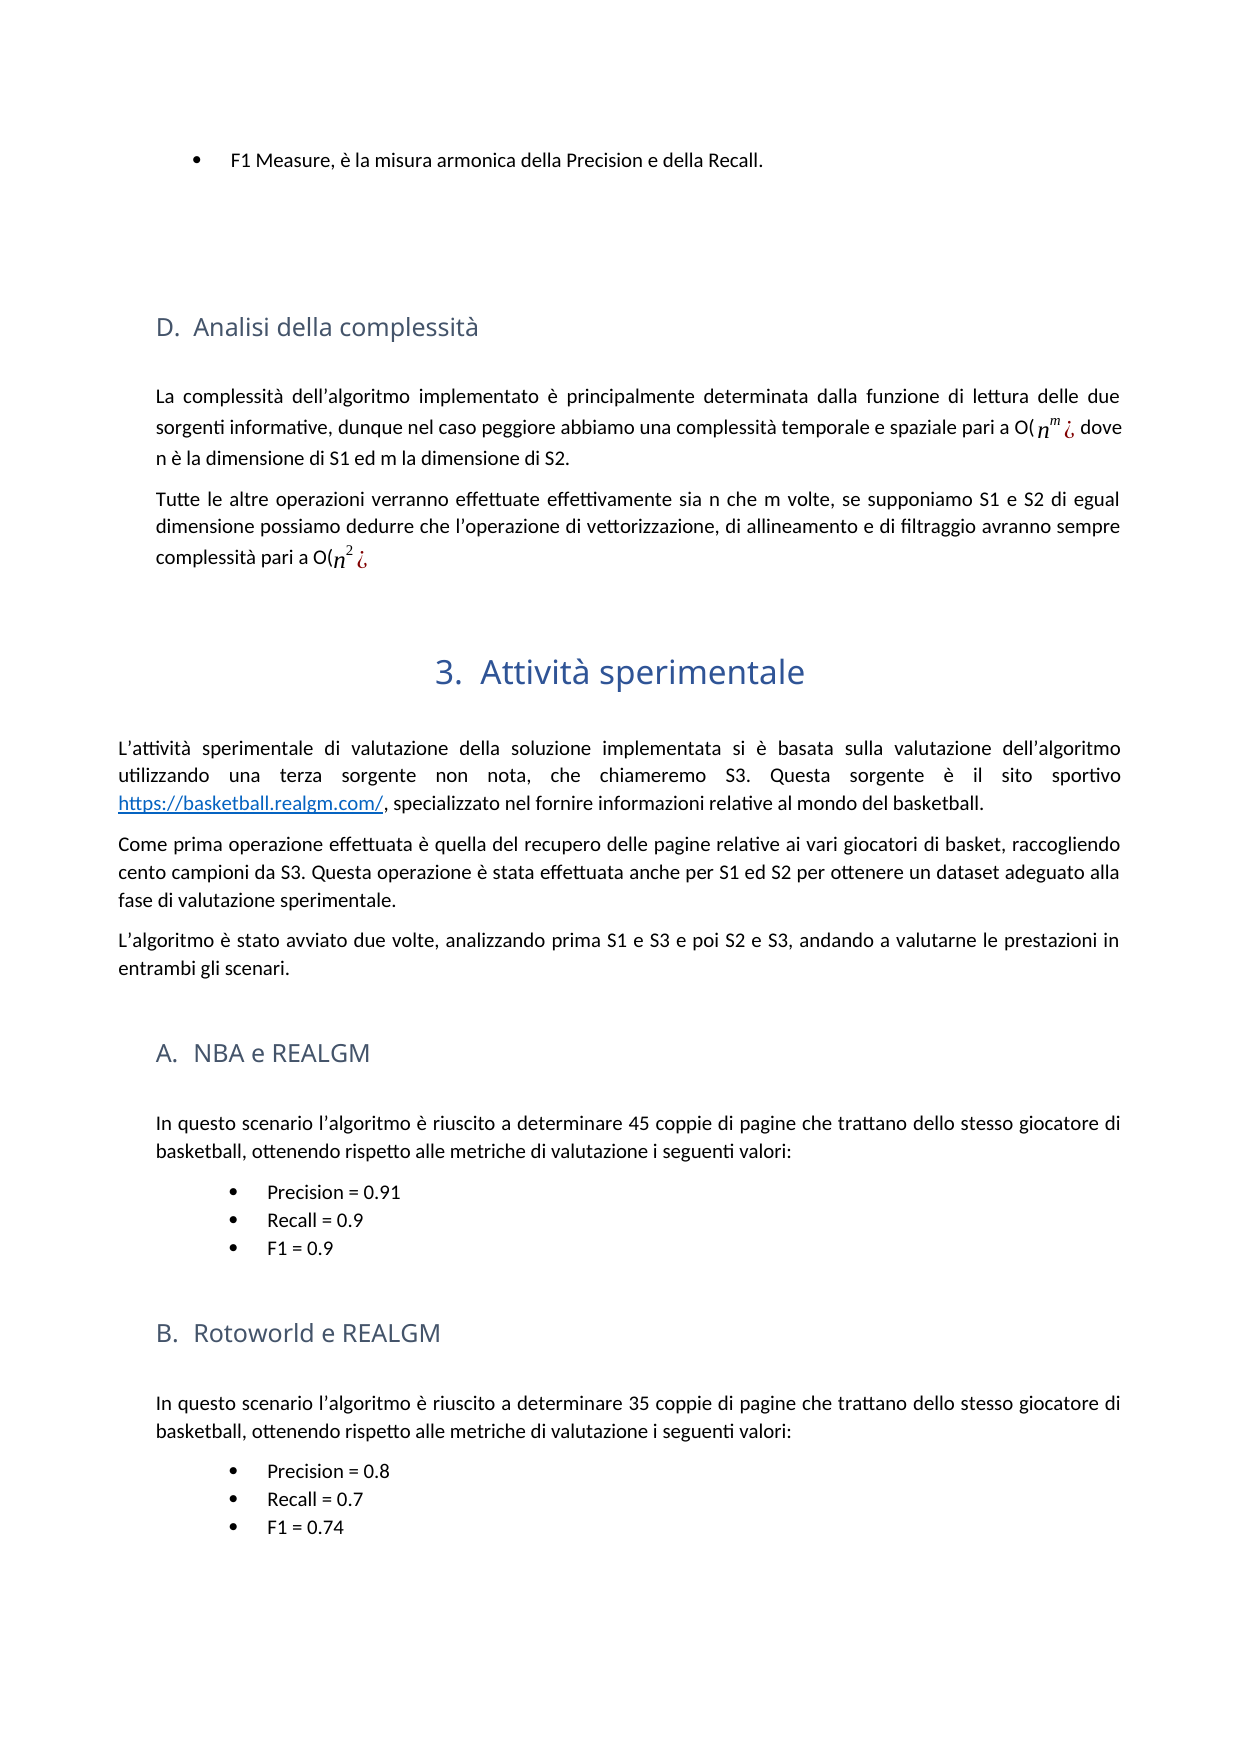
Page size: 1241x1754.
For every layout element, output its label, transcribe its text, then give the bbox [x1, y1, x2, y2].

text Tutte le altre operazioni verranno effettuate effettivamente sia n che m volte, se supponiamo S1 e S2 di egual dimensione possiamo dedurre che l’operazione di vettorizzazione, di allineamento e di filtraggio avranno sempre complessità pari a O( [156, 486, 1122, 573]
text L’algoritmo è stato avviato due volte, analizzando prima S1 e S3 e poi S2 e S3, andando a valutarne le prestazioni in entrambi gli scenari. [118, 927, 1122, 981]
subtitle Analisi della complessità [156, 309, 1122, 343]
subtitle NBA e REALGM [156, 1036, 1122, 1070]
list F1 = 0.9 [229, 1235, 1122, 1260]
list Precision = 0.8 [229, 1458, 1122, 1484]
text L’attività sperimentale di valutazione della soluzione implementata si è basata sulla valutazione dell’algoritmo utilizzando una terza sorgente non nota, che chiameremo S3. Questa sorgente è il sito sportivo https://basketball.realgm.com/, specializzato nel fornire informazioni relative al mondo del basketball. [118, 735, 1122, 816]
text In questo scenario l’algoritmo è riuscito a determinare 35 coppie di pagine che trattano dello stesso giocatore di basketball, ottenendo rispetto alle metriche di valutazione i seguenti valori: [156, 1390, 1122, 1443]
text La complessità dell’algoritmo implementato è principalmente determinata dalla funzione di lettura delle due sorgenti informative, dunque nel caso peggiore abbiamo una complessità temporale e spaziale pari a O( dove n è la dimensione di S1 ed m la dimensione di S2. [156, 384, 1122, 471]
list Precision = 0.91 [229, 1179, 1122, 1204]
list Recall = 0.7 [229, 1486, 1122, 1512]
list F1 = 0.74 [229, 1514, 1122, 1539]
text Come prima operazione effettuata è quella del recupero delle pagine relative ai vari giocatori di basket, raccogliendo cento campioni da S3. Questa operazione è stata effettuata anche per S1 ed S2 per ottenere un dataset adeguato alla fase di valutazione sperimentale. [118, 831, 1122, 912]
list F1 Measure, è la misura armonica della Precision e della Recall. [193, 148, 1122, 173]
subtitle 3. Attività sperimentale [118, 649, 1122, 694]
list Recall = 0.9 [229, 1207, 1122, 1232]
text In questo scenario l’algoritmo è riuscito a determinare 45 coppie di pagine che trattano dello stesso giocatore di basketball, ottenendo rispetto alle metriche di valutazione i seguenti valori: [156, 1111, 1122, 1164]
subtitle Rotoworld e REALGM [156, 1316, 1122, 1349]
